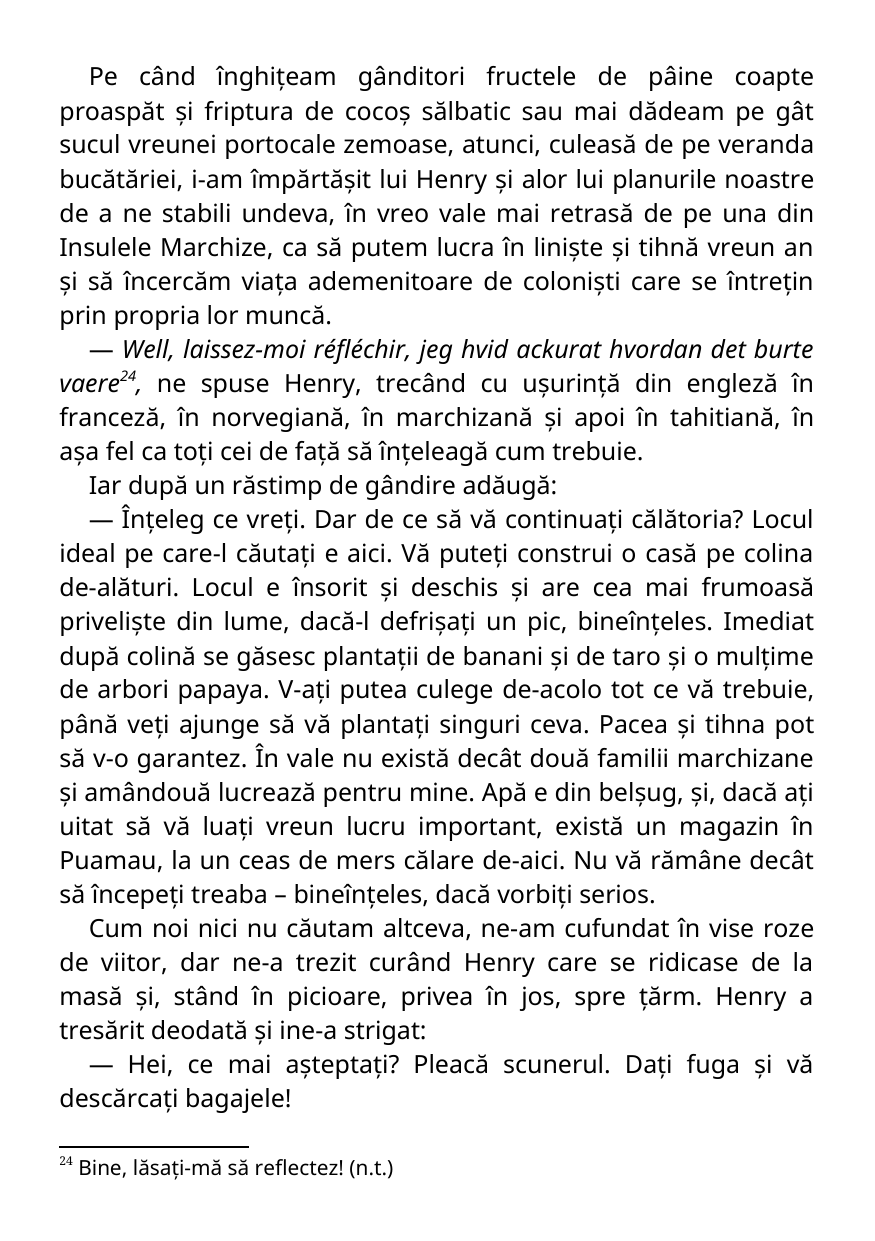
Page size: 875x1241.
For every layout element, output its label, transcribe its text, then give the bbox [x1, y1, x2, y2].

text — Hei, ce mai aşteptaţi? Pleacă scunerul. Daţi fuga şi vă descărcaţi bagajele! [59, 1047, 815, 1115]
text Pe când înghiţeam gânditori fructele de pâine coapte proaspăt şi friptura de cocoş sălbatic sau mai dădeam pe gât sucul vreunei portocale zemoase, atunci, culeasă de pe veranda bucătăriei, i-am împărtăşit lui Henry şi alor lui planurile noastre de a ne stabili undeva, în vreo vale mai retrasă de pe una din Insulele Marchize, ca să putem lucra în linişte şi tihnă vreun an şi să încercăm viaţa ademenitoare de colonişti care se întreţin prin propria lor muncă. [59, 59, 815, 332]
text Cum noi nici nu căutam altceva, ne-am cufundat în vise roze de viitor, dar ne-a trezit curând Henry care se ridicase de la masă şi, stând în picioare, privea în jos, spre ţărm. Henry a tresărit deodată şi ine-a strigat: [59, 911, 815, 1047]
text Iar după un răstimp de gândire adăugă: [59, 468, 815, 502]
text — Well, laissez-moi réfléchir, jeg hvid ackurat hvordan det burte vaere, ne spuse Henry, trecând cu uşurinţă din engleză în franceză, în norvegiană, în marchizană şi apoi în tahitiană, în aşa fel ca toţi cei de faţă să înţeleagă cum trebuie. [59, 332, 815, 468]
text — Înţeleg ce vreţi. Dar de ce să vă continuaţi călătoria? Locul ideal pe care-l căutaţi e aici. Vă puteţi construi o casă pe colina de-alături. Locul e însorit şi deschis şi are cea mai frumoasă privelişte din lume, dacă-l defrişaţi un pic, bineînţeles. Imediat după colină se găsesc plantaţii de banani şi de taro şi o mulţime de arbori papaya. V-aţi putea culege de-acolo tot ce vă trebuie, până veţi ajunge să vă plantaţi singuri ceva. Pacea şi tihna pot să v-o garantez. În vale nu există decât două familii marchizane şi amândouă lucrează pentru mine. Apă e din belşug, şi, dacă aţi uitat să vă luaţi vreun lucru important, există un magazin în Puamau, la un ceas de mers călare de-aici. Nu vă rămâne decât să începeţi treaba – bineînţeles, dacă vorbiţi serios. [59, 502, 815, 911]
